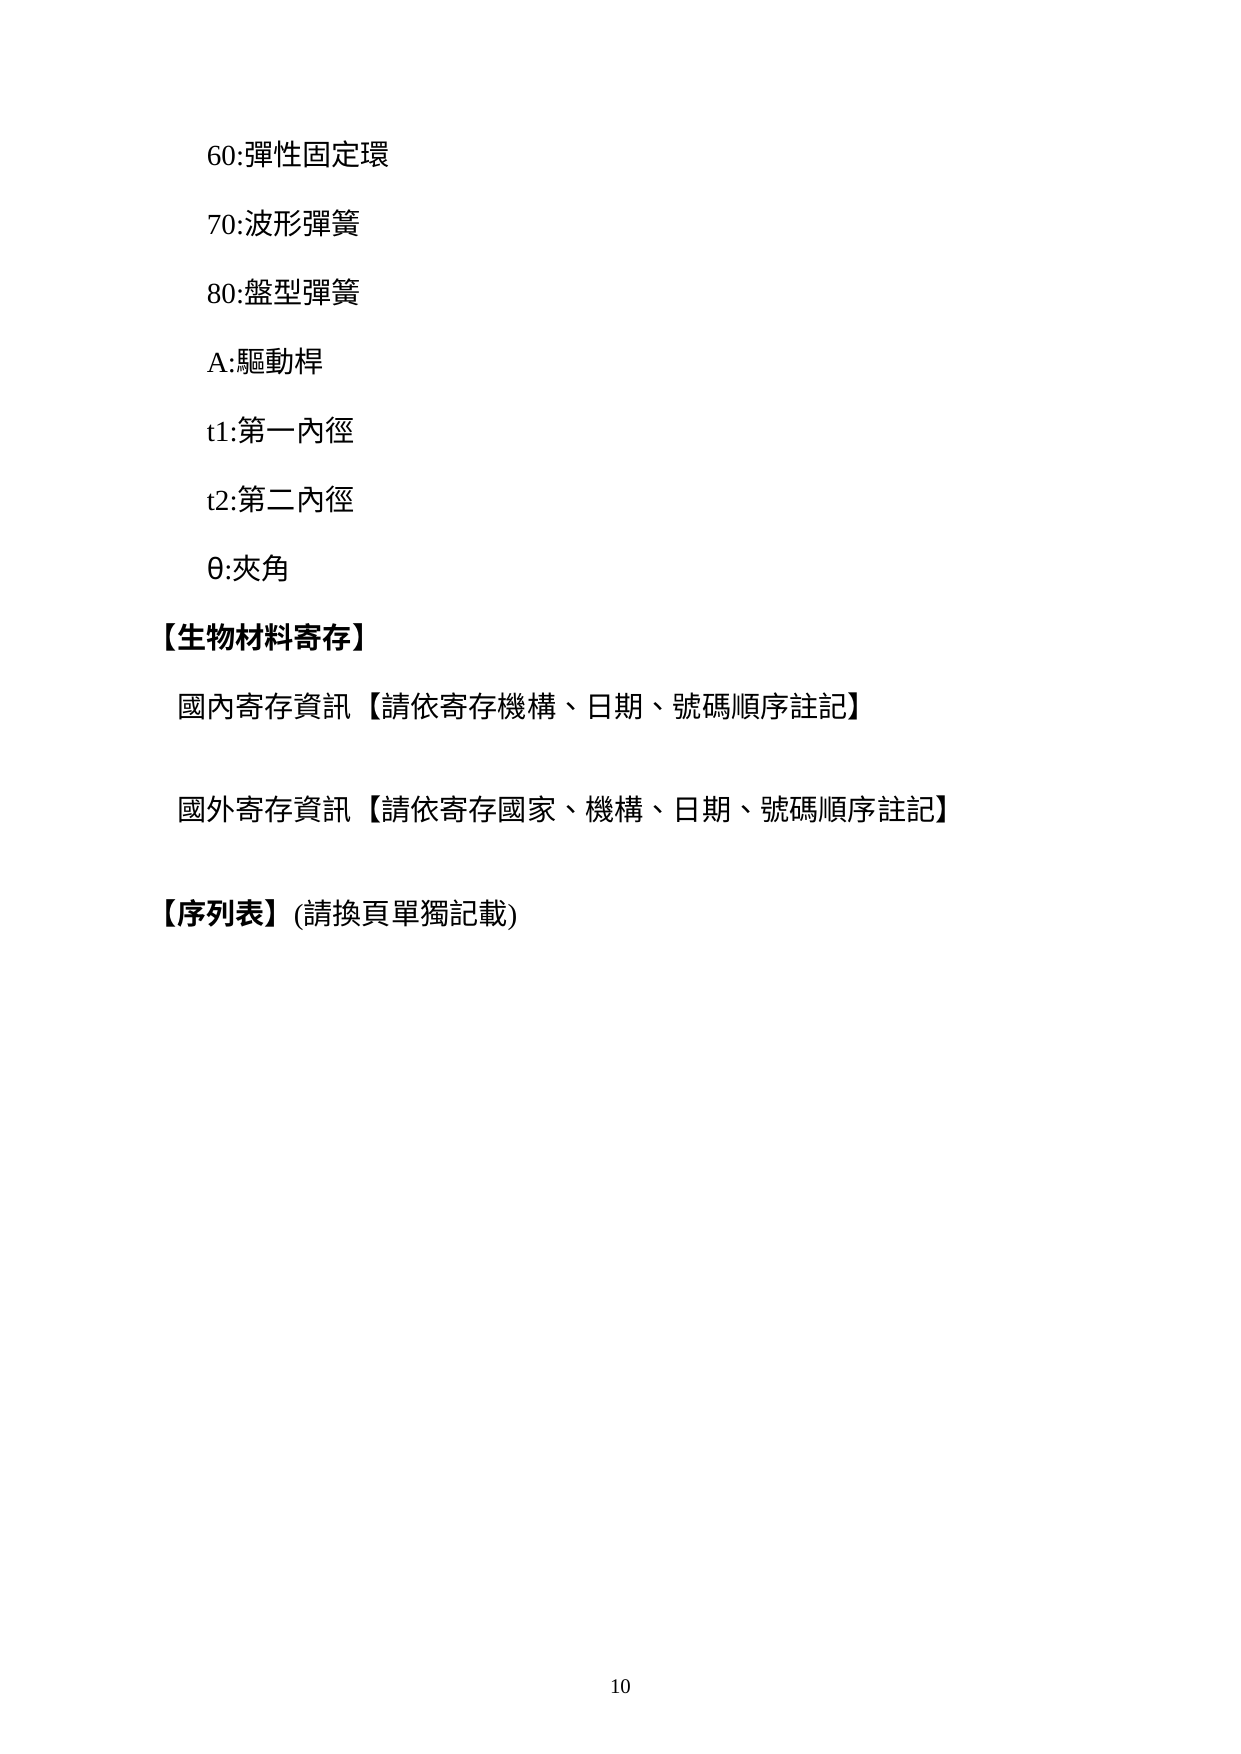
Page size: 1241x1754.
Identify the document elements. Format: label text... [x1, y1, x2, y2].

text t1:第一內徑 [207, 394, 1092, 463]
text θ:夾角 [207, 532, 1092, 601]
text t2:第二內徑 [207, 463, 1092, 532]
text 國外寄存資訊【請依寄存國家、機構、日期、號碼順序註記】 [148, 773, 1081, 842]
text 【序列表】(請換頁單獨記載) [148, 877, 1092, 946]
text 國內寄存資訊【請依寄存機構、日期、號碼順序註記】 [148, 670, 1081, 739]
text 70:波形彈簧 [207, 187, 1092, 256]
text A:驅動桿 [207, 325, 1092, 394]
text 80:盤型彈簧 [207, 256, 1092, 325]
text 【生物材料寄存】 [148, 601, 1092, 670]
text 60:彈性固定環 [207, 118, 1092, 187]
